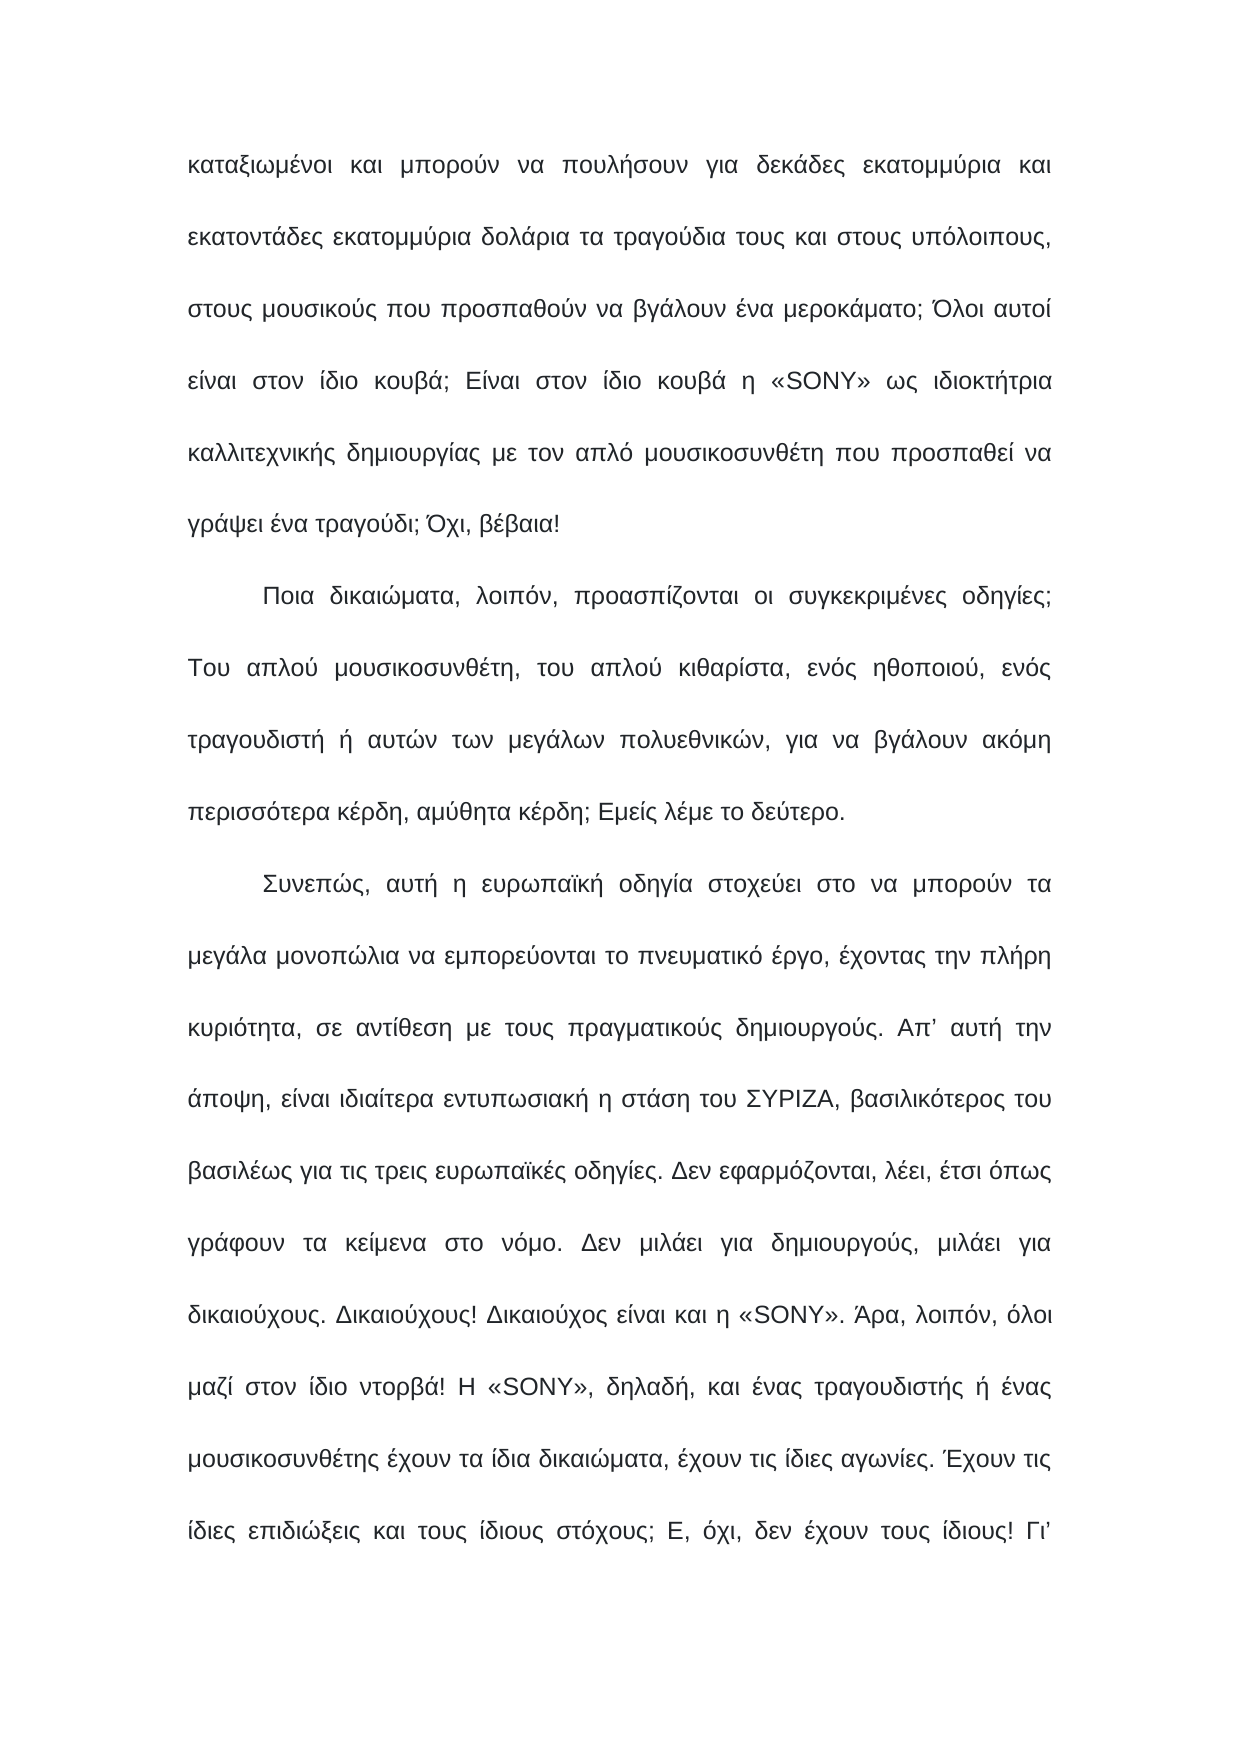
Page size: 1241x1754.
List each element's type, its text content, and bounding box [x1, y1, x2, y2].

text Ποια δικαιώματα, λοιπόν, προασπίζονται οι συγκεκριμένες οδηγίες; Του απλού μουσικοσυνθέτη, του απλού κιθαρίστα, ενός ηθοποιού, ενός τραγουδιστή ή αυτών των μεγάλων πολυεθνικών, για να βγάλουν ακόμη περισσότερα κέρδη, αμύθητα κέρδη; Εμείς λέμε το δεύτερο. [187, 581, 1053, 826]
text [187, 150, 1053, 538]
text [187, 869, 1053, 1544]
